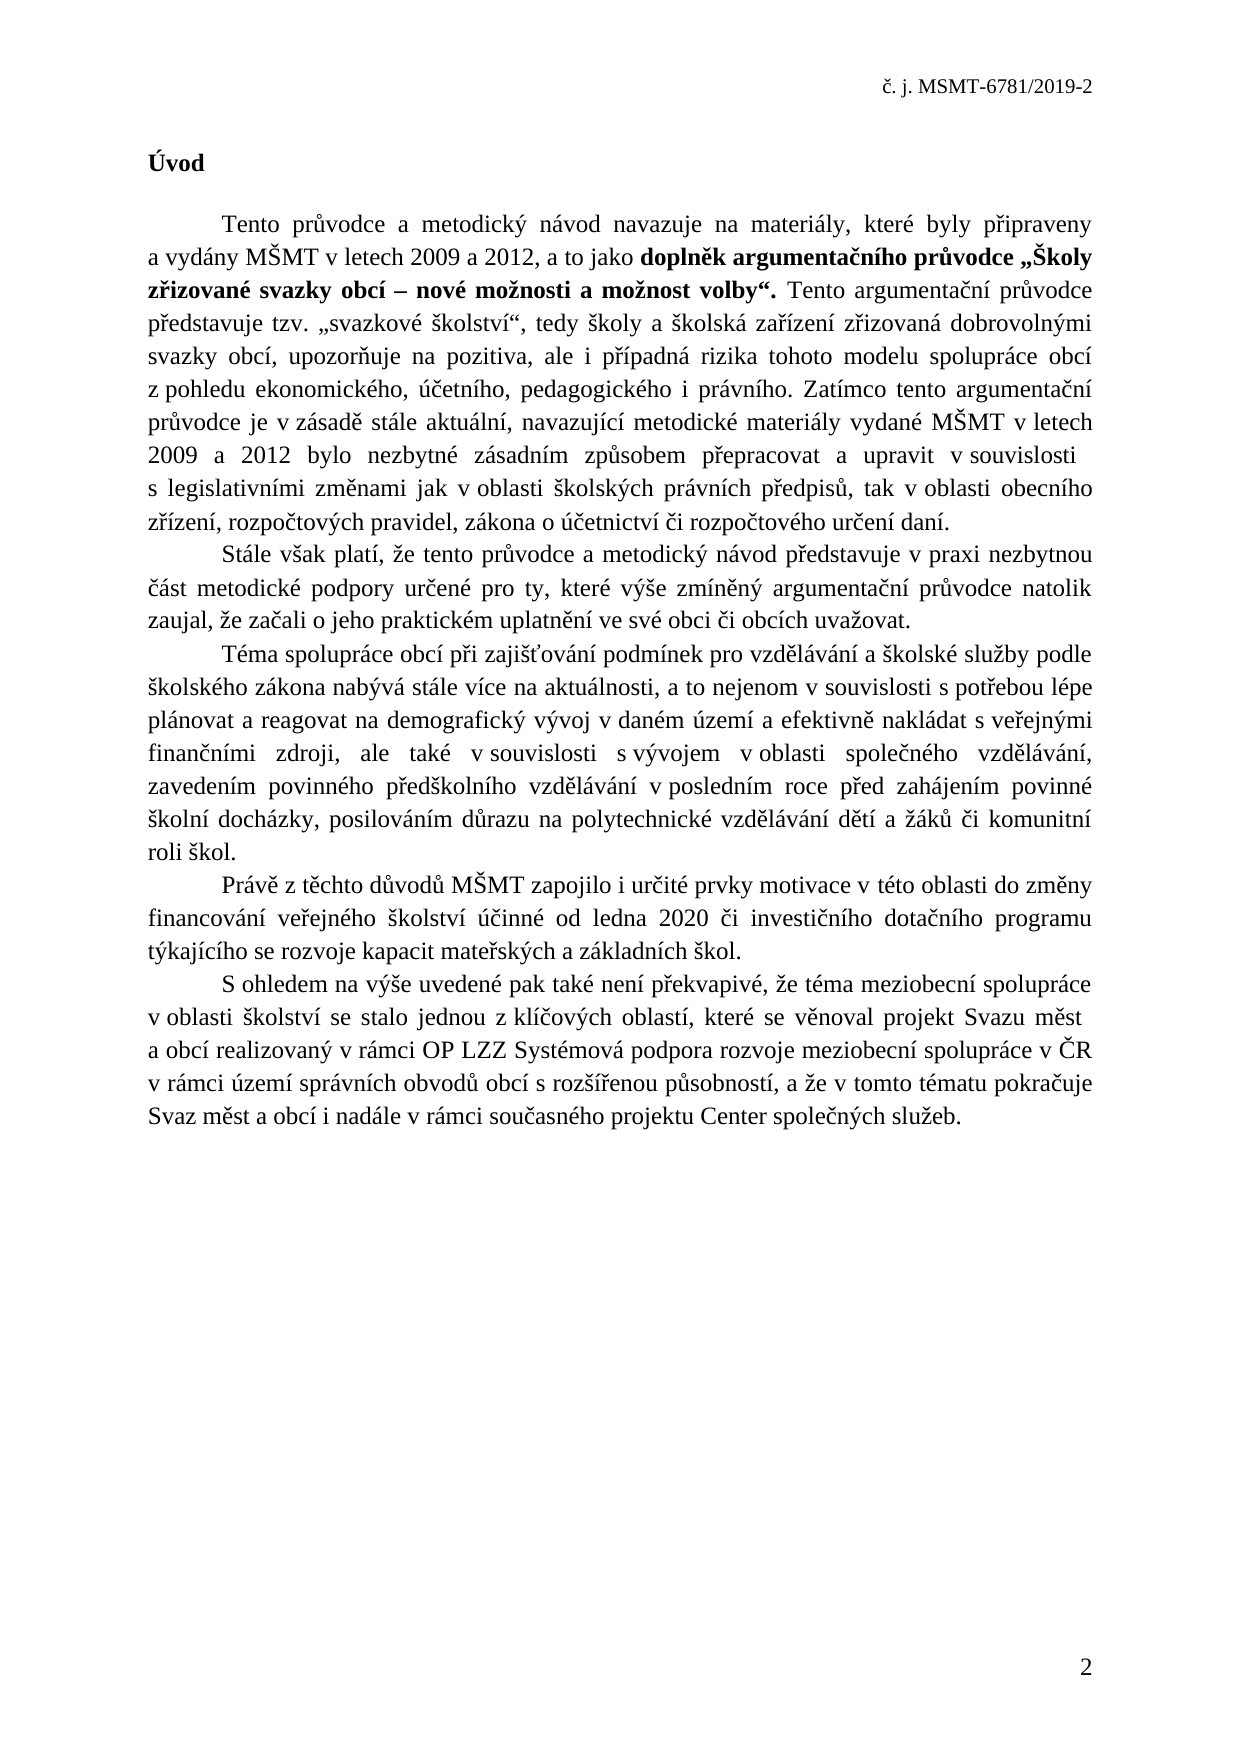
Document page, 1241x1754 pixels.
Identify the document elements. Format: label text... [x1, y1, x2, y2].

text Úvod [148, 148, 1093, 176]
text Stále však platí, že tento průvodce a metodický návod představuje v praxi nezbytnou část metodické podpory určené pro ty, které výše zmíněný argumentační průvodce natolik zaujal, že začali o jeho praktickém uplatnění ve své obci či obcích uvažovat. [148, 539, 1093, 634]
text Téma spolupráce obcí při zajišťování podmínek pro vzdělávání a školské služby podle školského zákona nabývá stále více na aktuálnosti, a to nejenom v souvislosti s potřebou lépe plánovat a reagovat na demografický vývoj v daném území a efektivně nakládat s veřejnými finančními zdroji, ale také v souvislosti s vývojem v oblasti společného vzdělávání, zavedením povinného předškolního vzdělávání v posledním roce před zahájením povinné školní docházky, posilováním důrazu na polytechnické vzdělávání dětí a žáků či komunitní roli škol. [148, 639, 1093, 866]
text S ohledem na výše uvedené pak také není překvapivé, že téma meziobecní spolupráce v oblasti školství se stalo jednou z klíčových oblastí, které se věnoval projekt Svazu měst a obcí realizovaný v rámci OP LZZ Systémová podpora rozvoje meziobecní spolupráce v ČR v rámci území správních obvodů obcí s rozšířenou působností, a že v tomto tématu pokračuje Svaz měst a obcí i nadále v rámci současného projektu Center společných služeb. [148, 969, 1093, 1130]
text Tento průvodce a metodický návod navazuje na materiály, které byly připraveny a vydány MŠMT v letech 2009 a 2012, a to jako doplněk argumentačního průvodce „Školy zřizované svazky obcí – nové možnosti a možnost volby“. Tento argumentační průvodce představuje tzv. „svazkové školství“, tedy školy a školská zařízení zřizovaná dobrovolnými svazky obcí, upozorňuje na pozitiva, ale i případná rizika tohoto modelu spolupráce obcí z pohledu ekonomického, účetního, pedagogického i právního. Zatímco tento argumentační průvodce je v zásadě stále aktuální, navazující metodické materiály vydané MŠMT v letech 2009 a 2012 bylo nezbytné zásadním způsobem přepracovat a upravit v souvislosti s legislativními změnami jak v oblasti školských právních předpisů, tak v oblasti obecního zřízení, rozpočtových pravidel, zákona o účetnictví či rozpočtového určení daní. [148, 209, 1093, 535]
text Právě z těchto důvodů MŠMT zapojilo i určité prvky motivace v této oblasti do změny financování veřejného školství účinné od ledna 2020 či investičního dotačního programu týkajícího se rozvoje kapacit mateřských a základních škol. [148, 870, 1093, 964]
